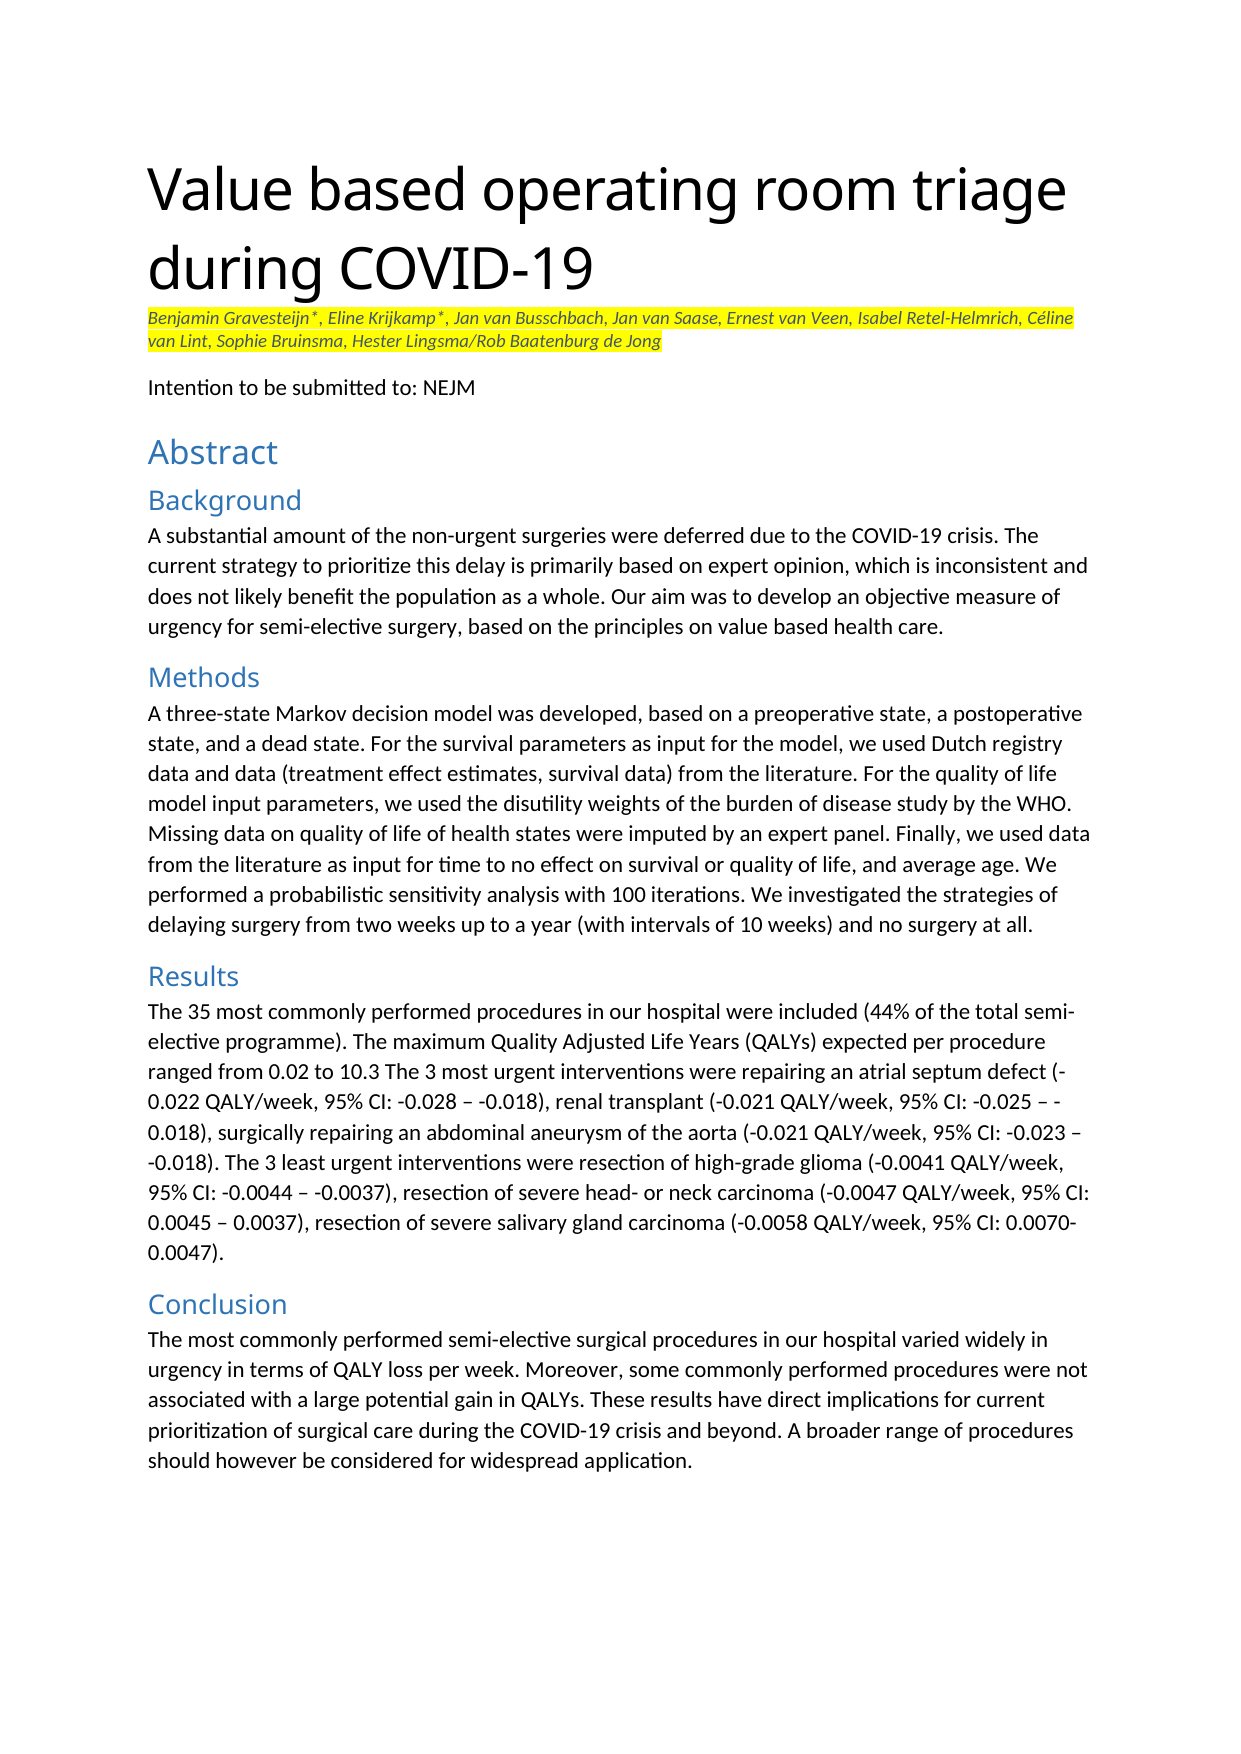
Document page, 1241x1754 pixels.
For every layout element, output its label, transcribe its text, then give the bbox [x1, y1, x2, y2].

subtitle Methods [148, 659, 1093, 696]
text Intention to be submitted to: NEJM [148, 373, 1093, 401]
text Benjamin Gravesteijn*, Eline Krijkamp*, Jan van Busschbach, Jan van Saase, Ernest van Veen, Isabel Retel-Helmrich, Céline van Lint, Sophie Bruinsma, Hester Lingsma/Rob Baatenburg de Jong [148, 307, 1093, 352]
subtitle Conclusion [148, 1285, 1093, 1322]
subtitle Abstract [148, 428, 1093, 474]
text The 35 most commonly performed procedures in our hospital were included (44% of the total semi-elective programme). The maximum Quality Adjusted Life Years (QALYs) expected per procedure ranged from 0.02 to 10.3 The 3 most urgent interventions were repairing an atrial septum defect (-0.022 QALY/week, 95% CI: -0.028 – -0.018), renal transplant (-0.021 QALY/week, 95% CI: -0.025 – -0.018), surgically repairing an abdominal aneurysm of the aorta (-0.021 QALY/week, 95% CI: -0.023 – -0.018). The 3 least urgent interventions were resection of high-grade glioma (-0.0041 QALY/week, 95% CI: -0.0044 – -0.0037), resection of severe head- or neck carcinoma (-0.0047 QALY/week, 95% CI: 0.0045 – 0.0037), resection of severe salivary gland carcinoma (-0.0058 QALY/week, 95% CI: 0.0070- 0.0047). [148, 997, 1093, 1266]
title Value based operating room triage during COVID-19 [148, 148, 1093, 307]
text A three-state Markov decision model was developed, based on a preoperative state, a postoperative state, and a dead state. For the survival parameters as input for the model, we used Dutch registry data and data (treatment effect estimates, survival data) from the literature. For the quality of life model input parameters, we used the disutility weights of the burden of disease study by the WHO. Missing data on quality of life of health states were imputed by an expert panel. Finally, we used data from the literature as input for time to no effect on survival or quality of life, and average age. We performed a probabilistic sensitivity analysis with 100 iterations. We investigated the strategies of delaying surgery from two weeks up to a year (with intervals of 10 weeks) and no surgery at all. [148, 699, 1093, 938]
subtitle Background [148, 482, 1093, 518]
text A substantial amount of the non-urgent surgeries were deferred due to the COVID-19 crisis. The current strategy to prioritize this delay is primarily based on expert opinion, which is inconsistent and does not likely benefit the population as a whole. Our aim was to develop an objective measure of urgency for semi-elective surgery, based on the principles on value based health care. [148, 521, 1093, 640]
text The most commonly performed semi-elective surgical procedures in our hospital varied widely in urgency in terms of QALY loss per week. Moreover, some commonly performed procedures were not associated with a large potential gain in QALYs. These results have direct implications for current prioritization of surgical care during the COVID-19 crisis and beyond. A broader range of procedures should however be considered for widespread application. [148, 1325, 1093, 1474]
subtitle Results [148, 957, 1093, 994]
